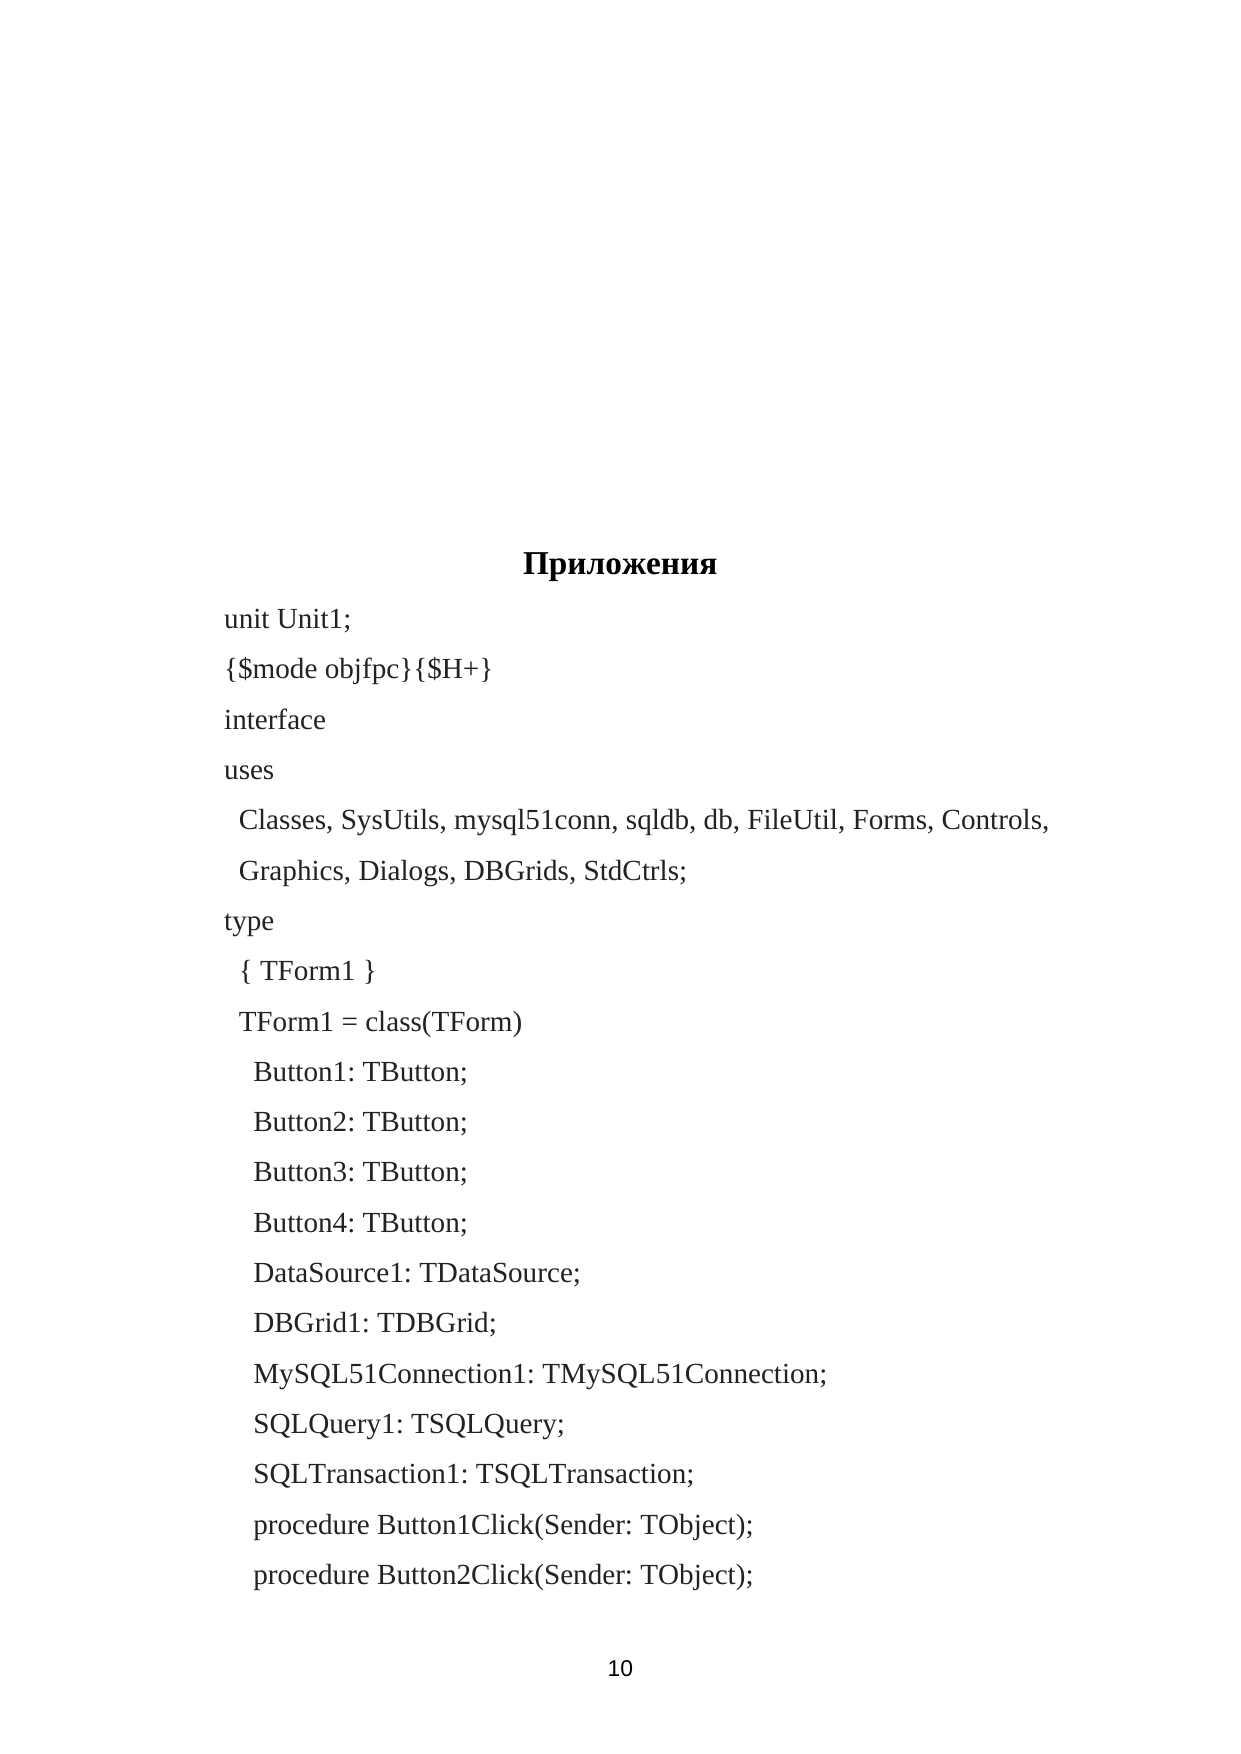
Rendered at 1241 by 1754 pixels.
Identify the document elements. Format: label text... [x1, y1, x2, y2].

text Button3: TButton; [150, 1154, 1090, 1188]
text uses [150, 752, 1090, 786]
text SQLTransaction1: TSQLTransaction; [150, 1456, 1090, 1490]
text unit Unit1; [150, 601, 1090, 635]
text Button2: TButton; [150, 1104, 1090, 1138]
text Button4: TButton; [150, 1205, 1090, 1238]
text Classes, SysUtils, mysql51conn, sqldb, db, FileUtil, Forms, Controls, [150, 802, 1090, 836]
text DBGrid1: TDBGrid; [150, 1306, 1090, 1339]
text Приложения [150, 544, 1090, 582]
text DataSource1: TDataSource; [150, 1255, 1090, 1289]
text TForm1 = class(TForm) [150, 1004, 1090, 1037]
text procedure Button1Click(Sender: TObject); [150, 1507, 1090, 1540]
text interface [150, 702, 1090, 735]
text Graphics, Dialogs, DBGrids, StdCtrls; [150, 853, 1090, 886]
text procedure Button2Click(Sender: TObject); [150, 1557, 1090, 1591]
text Button1: TButton; [150, 1054, 1090, 1087]
text type [150, 903, 1090, 937]
text SQLQuery1: TSQLQuery; [150, 1406, 1090, 1440]
text MySQL51Connection1: TMySQL51Connection; [150, 1356, 1090, 1389]
text {$mode objfpc}{$H+} [150, 651, 1090, 685]
text { TForm1 } [150, 953, 1090, 987]
